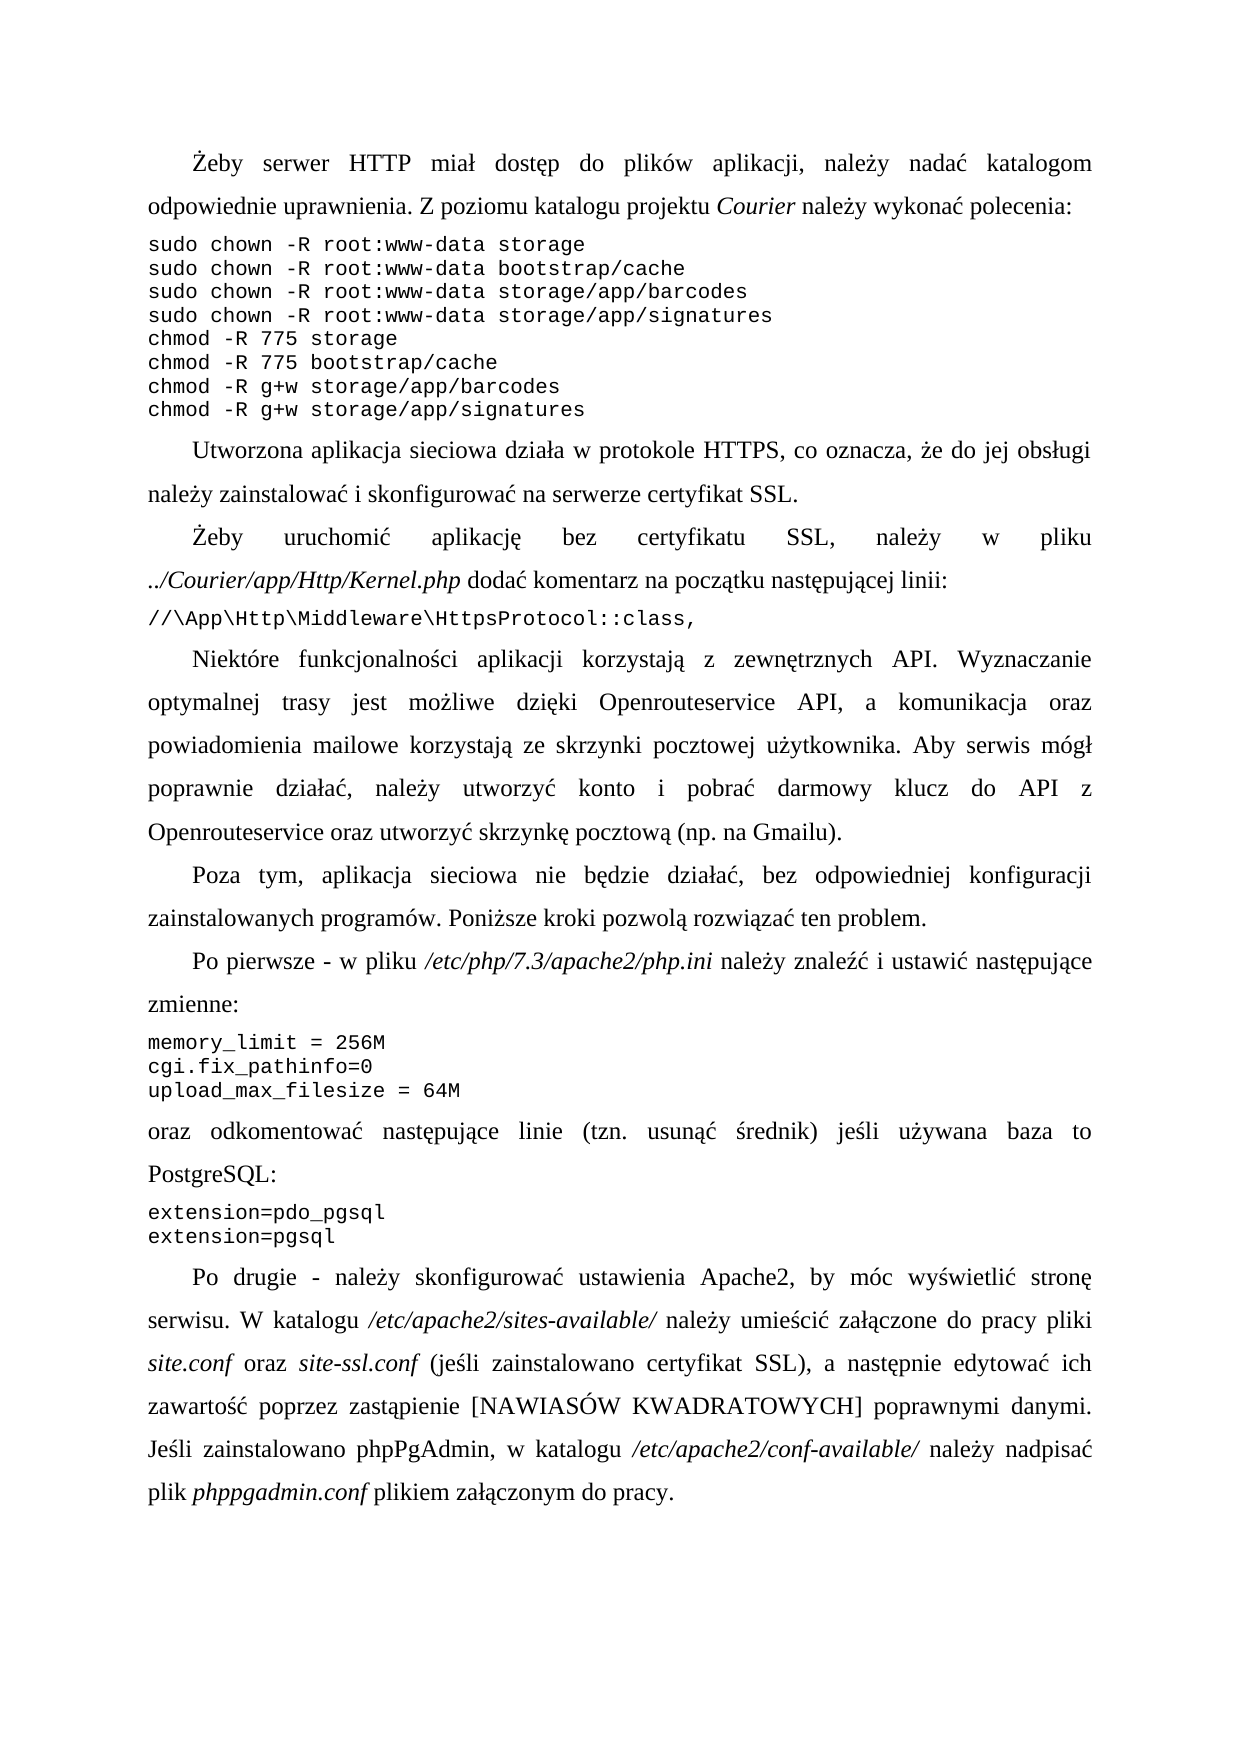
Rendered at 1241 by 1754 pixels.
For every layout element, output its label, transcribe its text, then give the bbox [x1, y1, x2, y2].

text chmod -R 775 bootstrap/cache [148, 352, 1093, 376]
text Poza tym, aplikacja sieciowa nie będzie działać, bez odpowiedniej konfiguracji zainstalowanych programów. Poniższe kroki pozwolą rozwiązać ten problem. [148, 860, 1093, 932]
text Po pierwsze - w pliku /etc/php/7.3/apache2/php.ini należy znaleźć i ustawić następujące zmienne: [148, 946, 1093, 1018]
text extension=pdo_pgsql [148, 1202, 1093, 1226]
text chmod -R 775 storage [148, 328, 1093, 352]
text Po drugie - należy skonfigurować ustawienia Apache2, by móc wyświetlić stronę serwisu. W katalogu /etc/apache2/sites-available/ należy umieścić załączone do pracy pliki site.conf oraz site-ssl.conf (jeśli zainstalowano certyfikat SSL), a następnie edytować ich zawartość poprzez zastąpienie [NAWIASÓW KWADRATOWYCH] poprawnymi danymi. Jeśli zainstalowano phpPgAdmin, w katalogu /etc/apache2/conf-available/ należy nadpisać plik phppgadmin.conf plikiem załączonym do pracy. [148, 1262, 1093, 1506]
text sudo chown -R root:www-data storage [148, 234, 1093, 257]
text //\App\Http\Middleware\HttpsProtocol::class, [148, 608, 1093, 632]
text memory_limit = 256M [148, 1032, 1093, 1056]
text Żeby serwer HTTP miał dostęp do plików aplikacji, należy nadać katalogom odpowiednie uprawnienia. Z poziomu katalogu projektu Courier należy wykonać polecenia: [148, 148, 1093, 219]
text upload_max_filesize = 64M [148, 1079, 1093, 1103]
text sudo chown -R root:www-data storage/app/signatures [148, 305, 1093, 328]
text chmod -R g+w storage/app/barcodes [148, 376, 1093, 399]
text Utworzona aplikacja sieciowa działa w protokole HTTPS, co oznacza, że do jej obsługi należy zainstalować i skonfigurować na serwerze certyfikat SSL. [148, 436, 1093, 507]
text Niektóre funkcjonalności aplikacji korzystają z zewnętrznych API. Wyznaczanie optymalnej trasy jest możliwe dzięki Openrouteservice API, a komunikacja oraz powiadomienia mailowe korzystają ze skrzynki pocztowej użytkownika. Aby serwis mógł poprawnie działać, należy utworzyć konto i pobrać darmowy klucz do API z Openrouteservice oraz utworzyć skrzynkę pocztową (np. na Gmailu). [148, 644, 1093, 845]
text extension=pgsql [148, 1226, 1093, 1249]
text sudo chown -R root:www-data storage/app/barcodes [148, 281, 1093, 305]
text chmod -R g+w storage/app/signatures [148, 399, 1093, 423]
text sudo chown -R root:www-data bootstrap/cache [148, 257, 1093, 281]
text Żeby uruchomić aplikację bez certyfikatu SSL, należy w pliku ../Courier/app/Http/Kernel.php dodać komentarz na początku następującej linii: [148, 522, 1093, 594]
text oraz odkomentować następujące linie (tzn. usunąć średnik) jeśli używana baza to PostgreSQL: [148, 1116, 1093, 1188]
text cgi.fix_pathinfo=0 [148, 1056, 1093, 1079]
